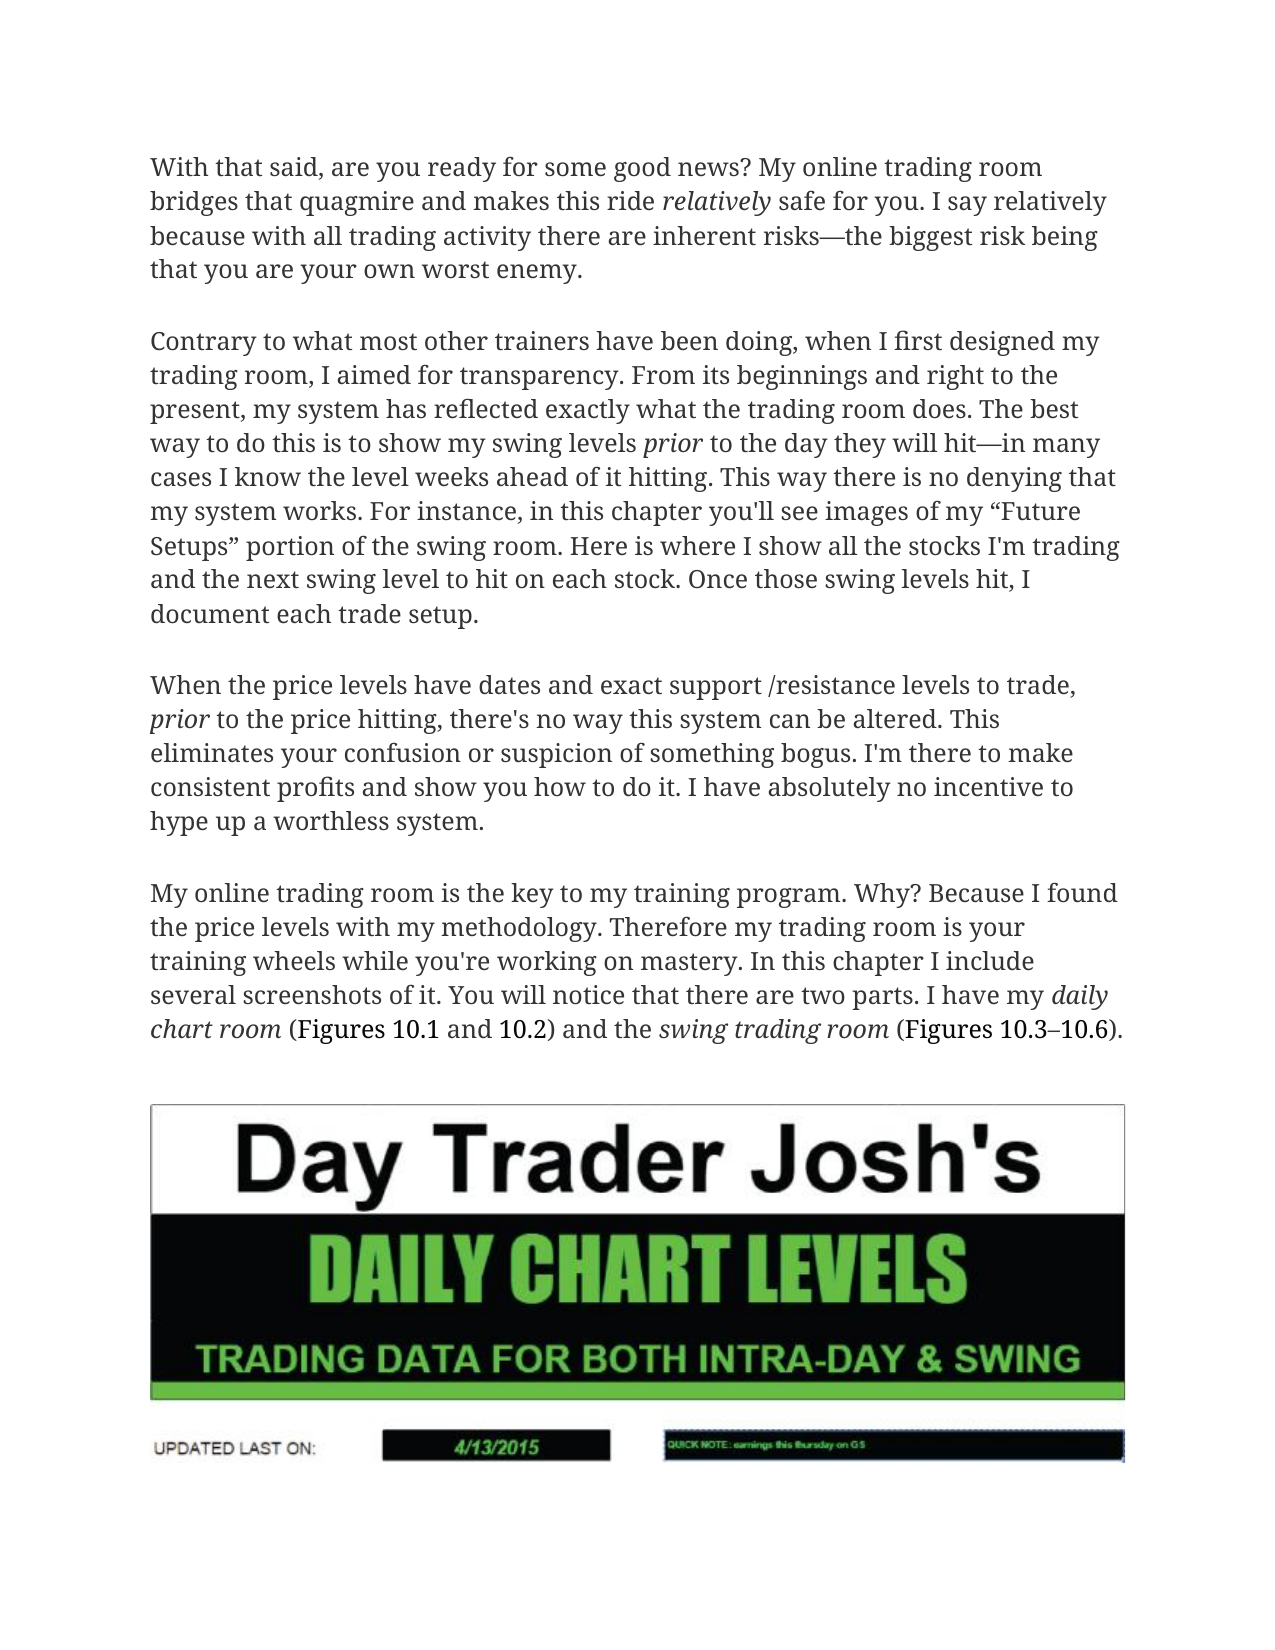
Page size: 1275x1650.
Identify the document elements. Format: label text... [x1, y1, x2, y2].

text When the price levels have dates and exact support /resistance levels to trade, prior to the price hitting, there's no way this system can be altered. This eliminates your confusion or suspicion of something bogus. I'm there to make consistent profits and show you how to do it. I have absolutely no incentive to hype up a worthless system. [485, 668, 1125, 838]
picture [150, 1104, 1125, 1463]
text With that said, are you ready for some good news? My online trading room bridges that quagmire and makes this ride relatively safe for you. I say relatively because with all trading activity there are inherent risks—the biggest risk being that you are your own worst enemy. [583, 150, 1125, 286]
text Contrary to what most other trainers have been doing, when I first designed my trading room, I aimed for transparency. From its beginnings and right to the present, my system has reflected exactly what the trading room does. The best way to do this is to show my swing levels prior to the day they will hit—in many cases I know the level weeks ahead of it hitting. This way there is no denying that my system works. For instance, in this chapter you'll see images of my “Future Setups” portion of the swing room. Here is where I show all the stocks I'm trading and the next swing level to hit on each stock. Once those swing levels hit, I document each trade setup. [479, 324, 1125, 630]
